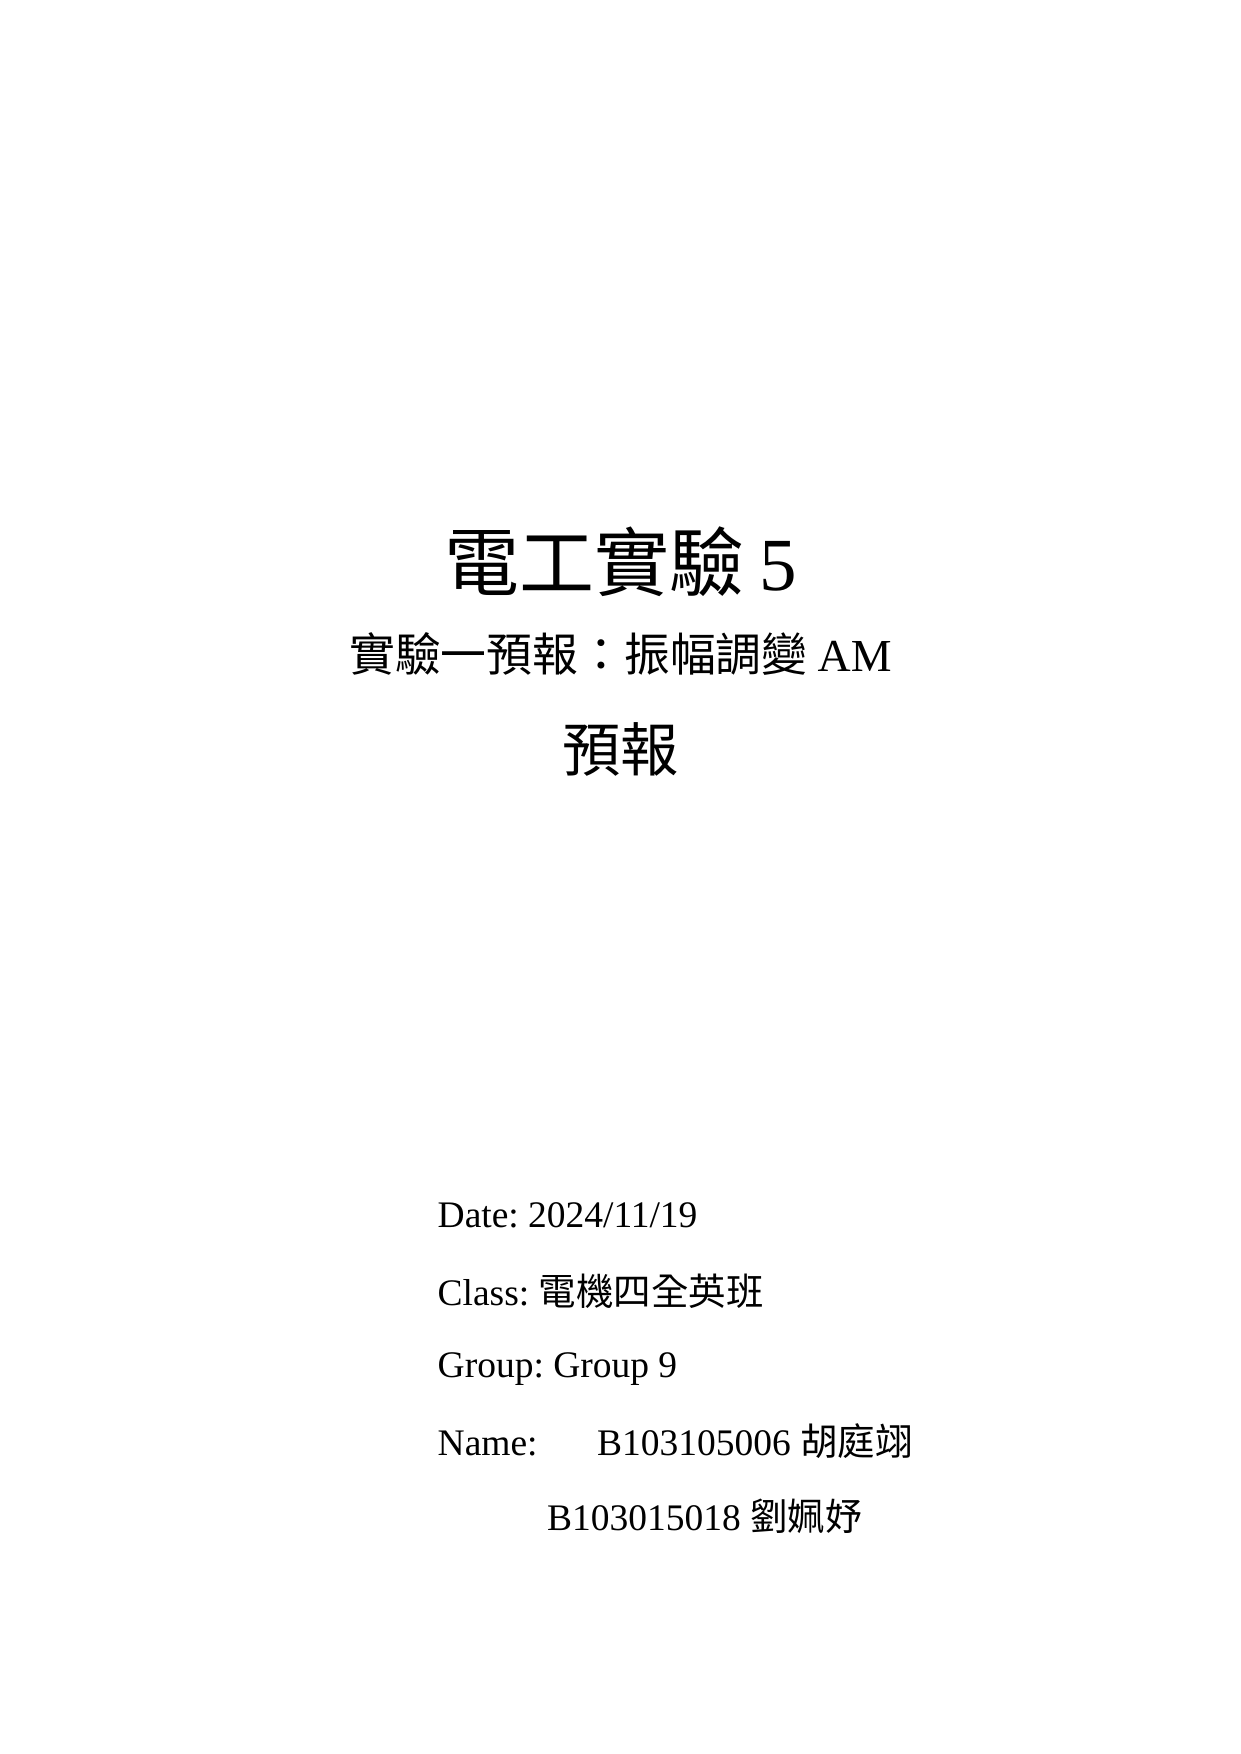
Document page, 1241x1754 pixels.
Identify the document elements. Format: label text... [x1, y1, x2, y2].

text 預報 [187, 689, 1053, 802]
text Date: 2024/11/19 [437, 1177, 1053, 1252]
text 電工實驗5 [187, 502, 1053, 614]
text Class: 電機四全英班 [437, 1252, 1053, 1327]
text B103015018 劉姵妤 [437, 1477, 1053, 1552]
text Group: Group 9 [437, 1327, 1053, 1402]
text Name: B103105006 胡庭翊 [437, 1402, 1053, 1477]
text 實驗一預報：振幅調變 AM [187, 614, 1053, 689]
